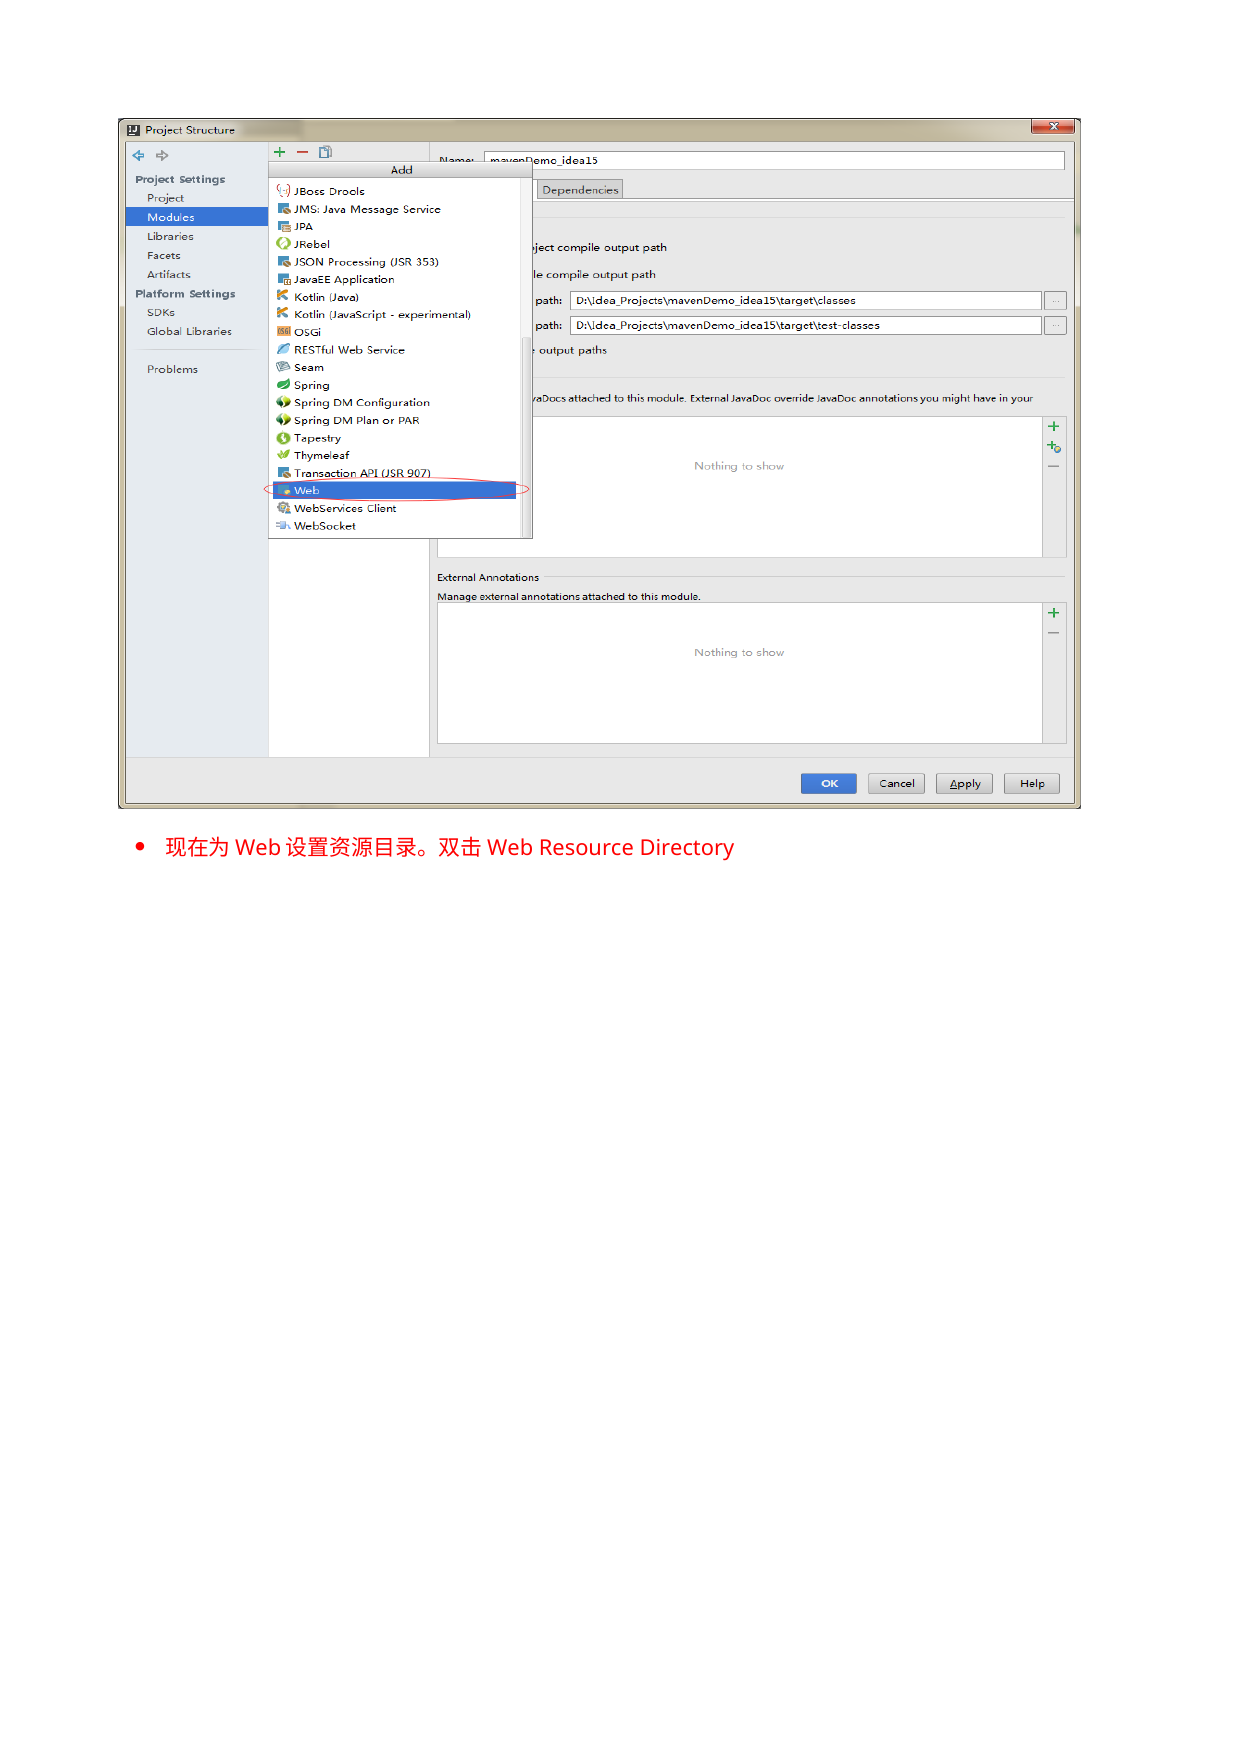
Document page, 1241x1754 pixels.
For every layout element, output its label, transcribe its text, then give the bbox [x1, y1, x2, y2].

list 现在为Web设置资源目录。双击Web Resource Directory [136, 830, 1122, 862]
picture [118, 118, 1081, 809]
